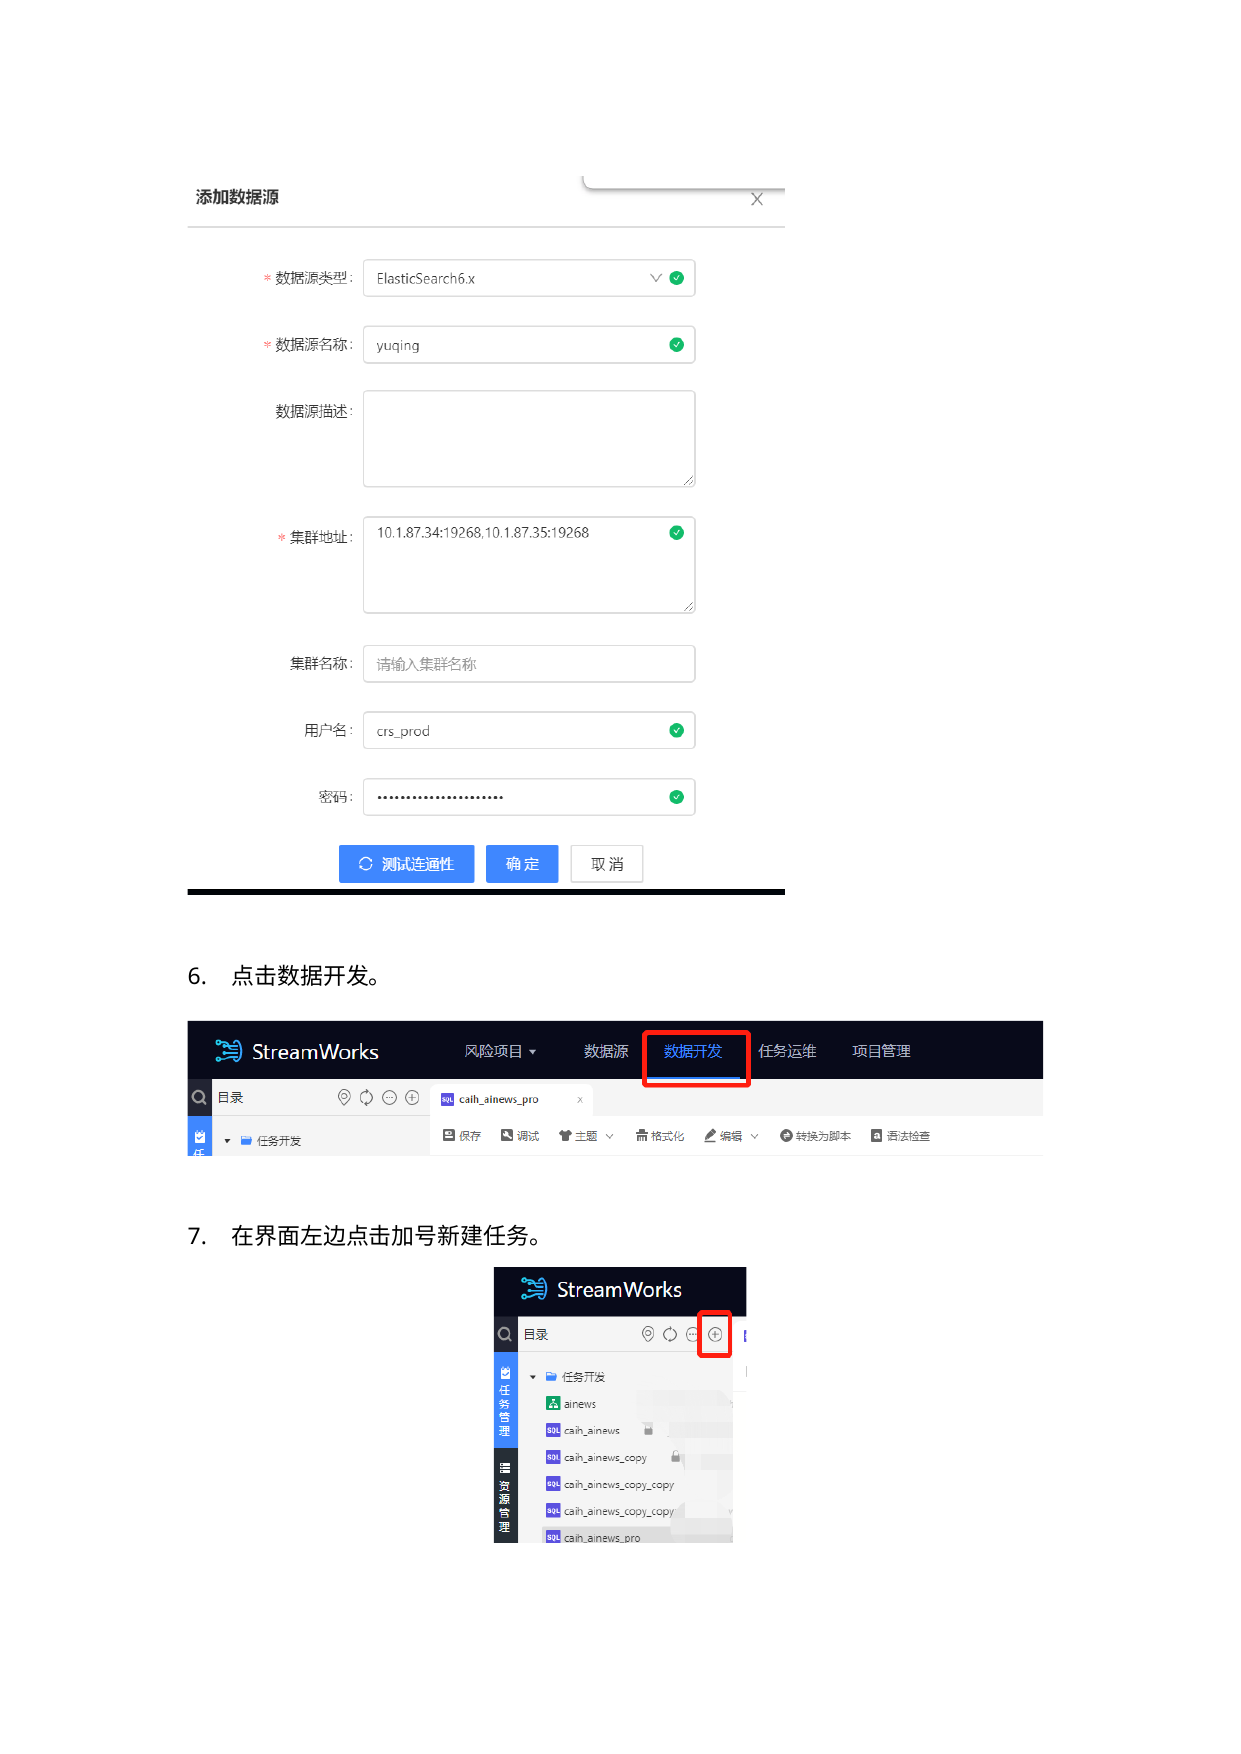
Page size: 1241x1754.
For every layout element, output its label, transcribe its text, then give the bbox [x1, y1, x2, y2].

picture [187, 176, 785, 895]
list 点击数据开发。 [187, 942, 1053, 1007]
picture [187, 1020, 1044, 1156]
picture [493, 1267, 747, 1543]
list 在界面左边点击加号新建任务。 [187, 1202, 1053, 1267]
